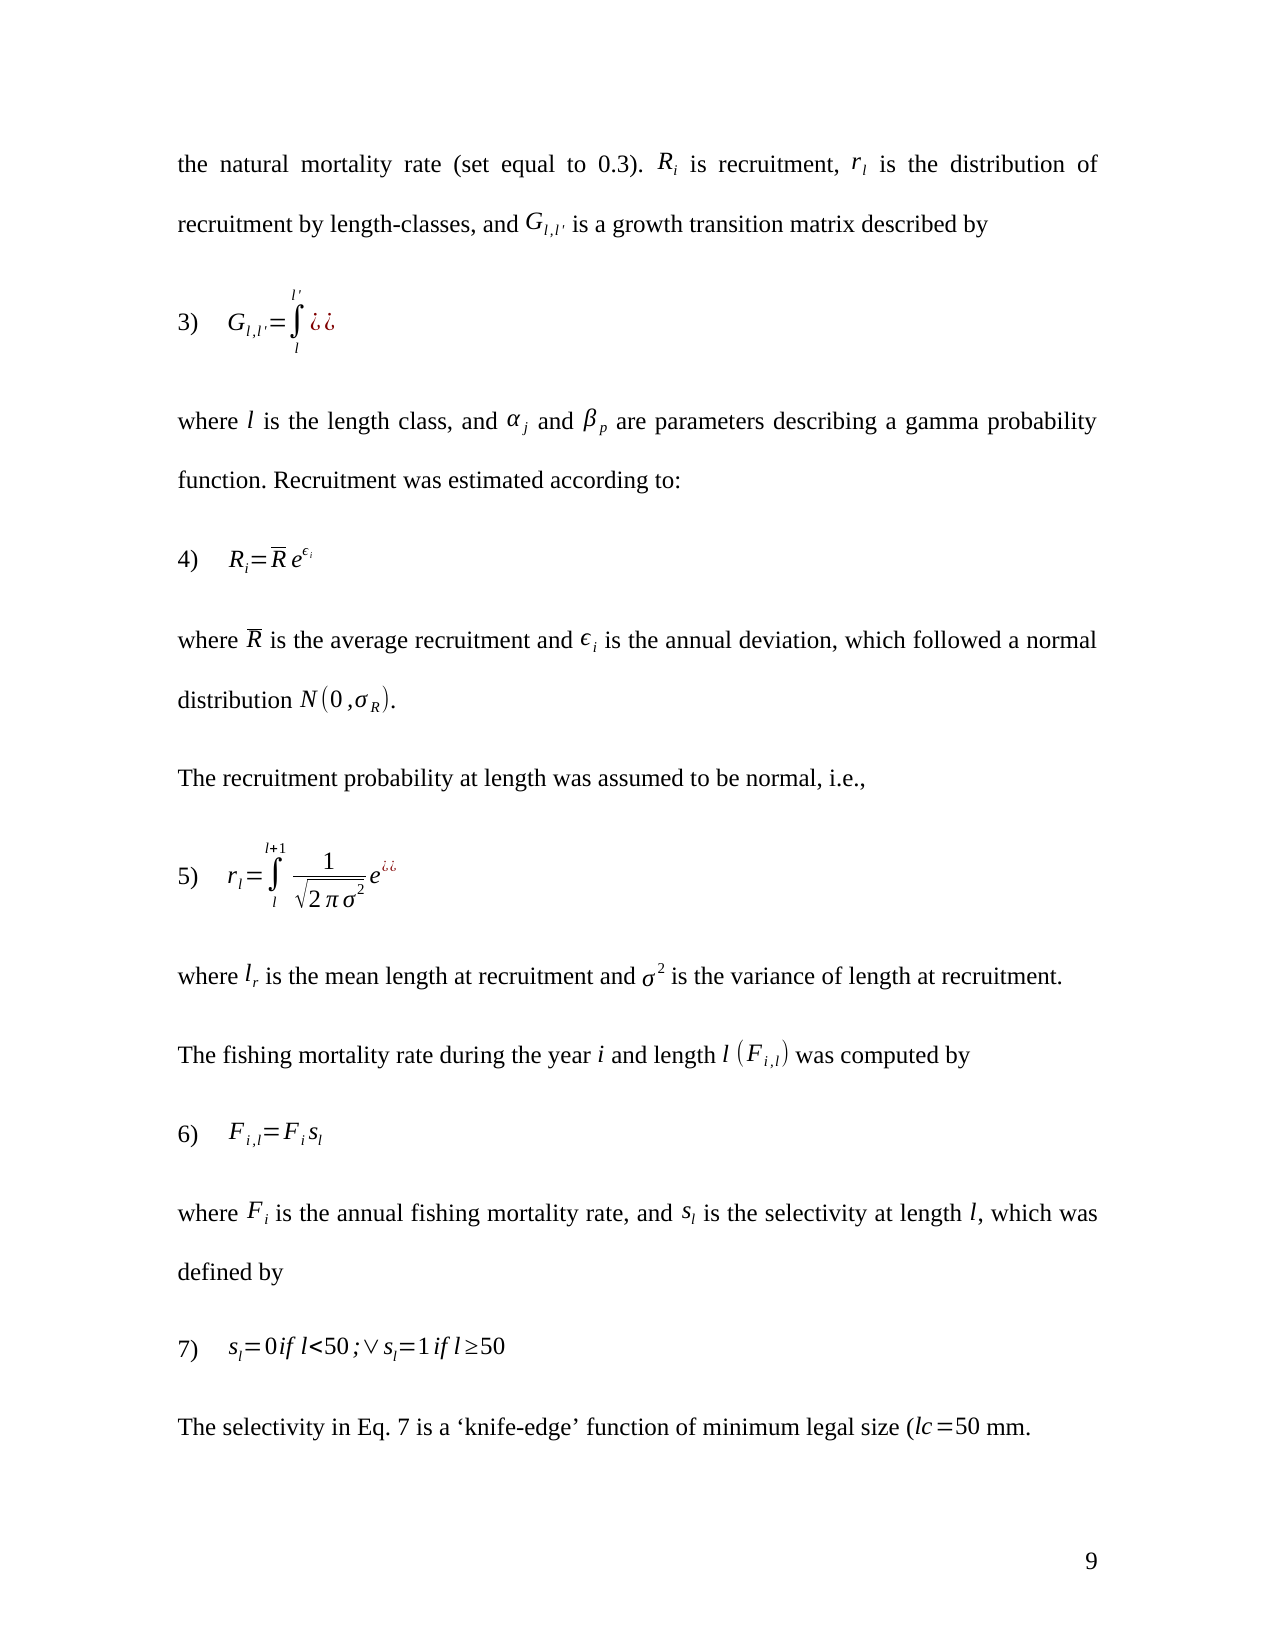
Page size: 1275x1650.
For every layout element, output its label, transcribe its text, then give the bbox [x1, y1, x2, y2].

text The recruitment probability at length was assumed to be normal, i.e., [177, 763, 1098, 792]
text The fishing mortality rate during the year and length was computed by [177, 1038, 1098, 1070]
text where is the length class, and and are parameters describing a gamma probability function. Recruitment was estimated according to: [177, 405, 1098, 494]
text where is the average recruitment and is the annual deviation, which followed a normal distribution . [177, 624, 1098, 716]
text where is the annual fishing mortality rate, and is the selectivity at length , which was defined by [177, 1197, 1098, 1286]
text The selectivity in Eq. 7 is a ‘knife-edge’ function of minimum legal size ( mm. [177, 1412, 1098, 1441]
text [177, 148, 1098, 239]
text where is the mean length at recruitment and is the variance of length at recruitment. [177, 959, 1098, 991]
